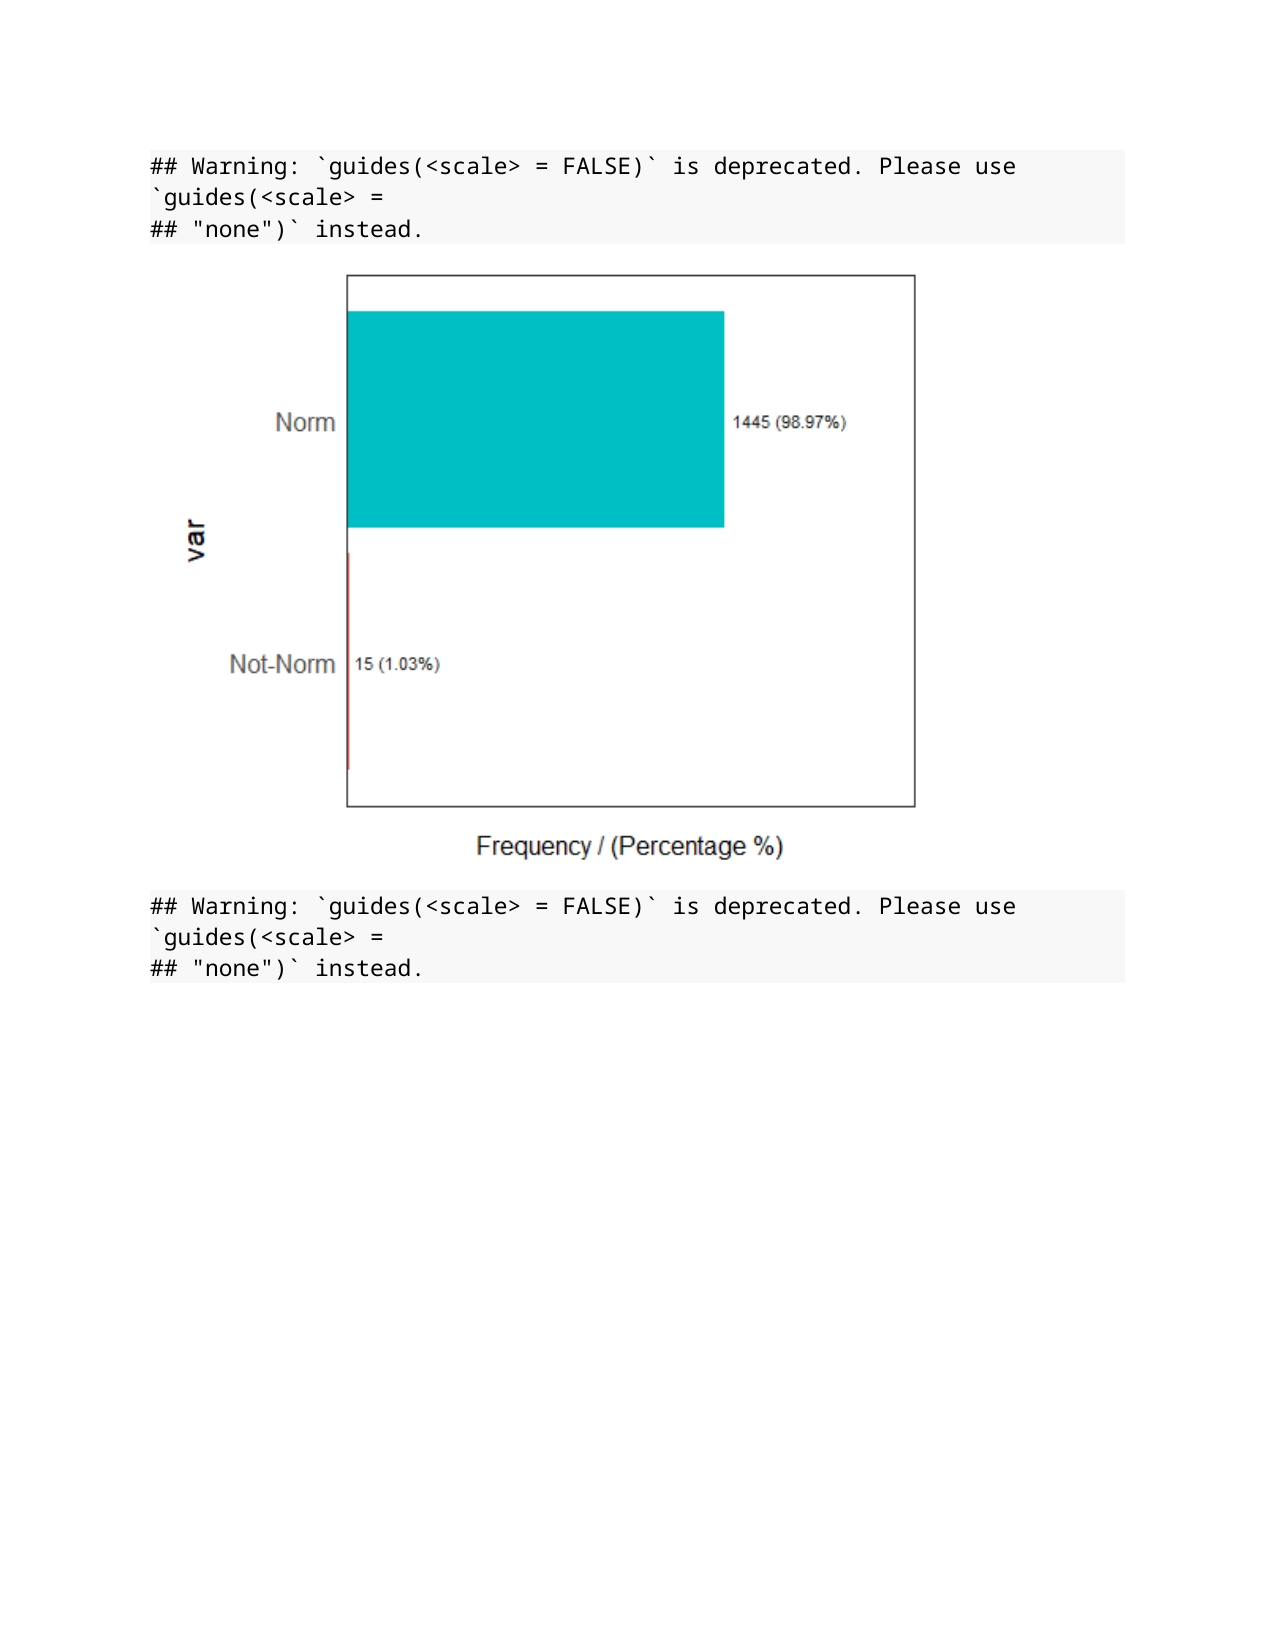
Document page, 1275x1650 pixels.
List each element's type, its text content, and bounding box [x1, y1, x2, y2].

picture [168, 264, 927, 871]
text ## Warning: `guides(<scale> = FALSE)` is deprecated. Please use `guides(<scale> = ## "none")` instead. [150, 890, 1125, 983]
text ## Warning: `guides(<scale> = FALSE)` is deprecated. Please use `guides(<scale> = ## "none")` instead. [150, 150, 1125, 244]
